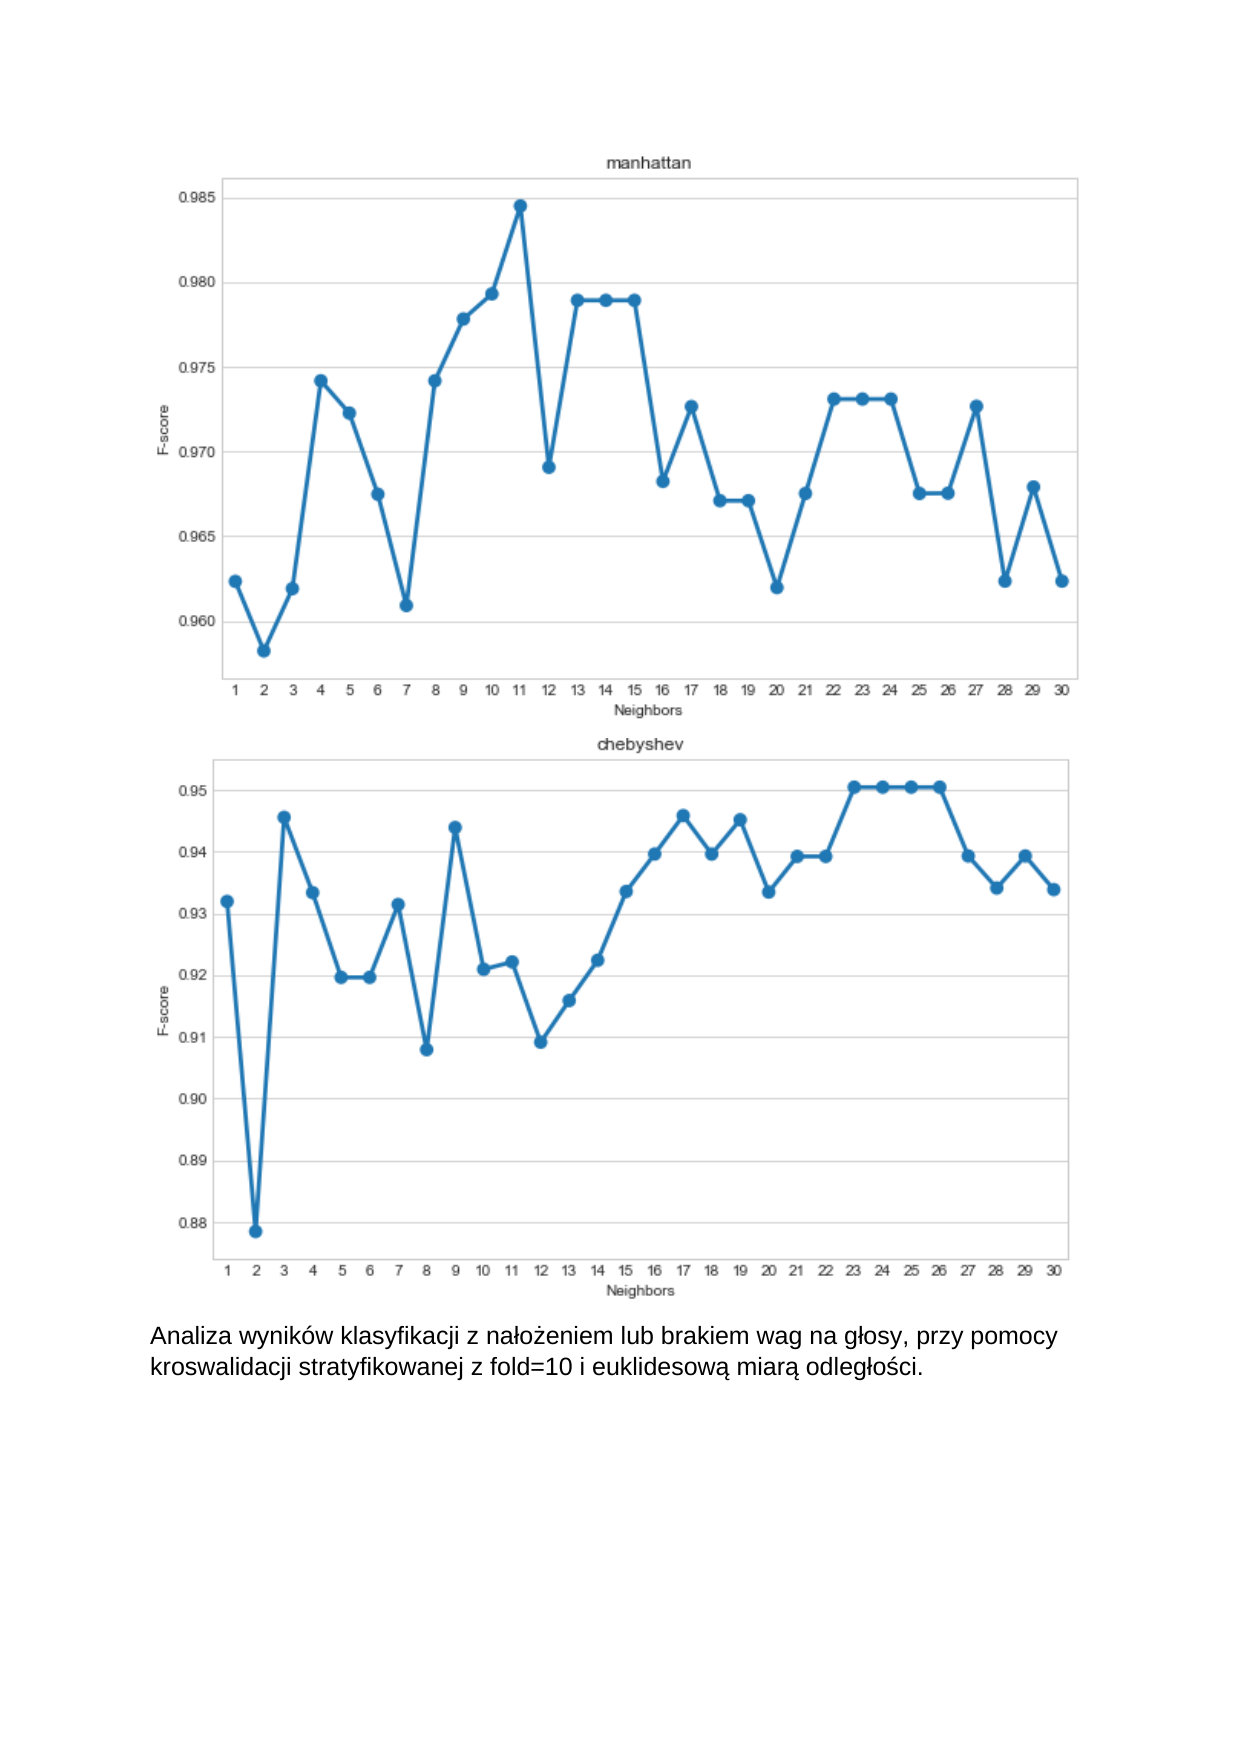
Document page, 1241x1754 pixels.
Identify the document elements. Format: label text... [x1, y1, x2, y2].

picture [150, 738, 1091, 1302]
text Analiza wyników klasyfikacji z nałożeniem lub brakiem wag na głosy, przy pomocy kroswalidacji stratyfikowanej z fold=10 i euklidesową miarą odległości. [150, 1321, 1090, 1381]
picture [150, 150, 1091, 720]
